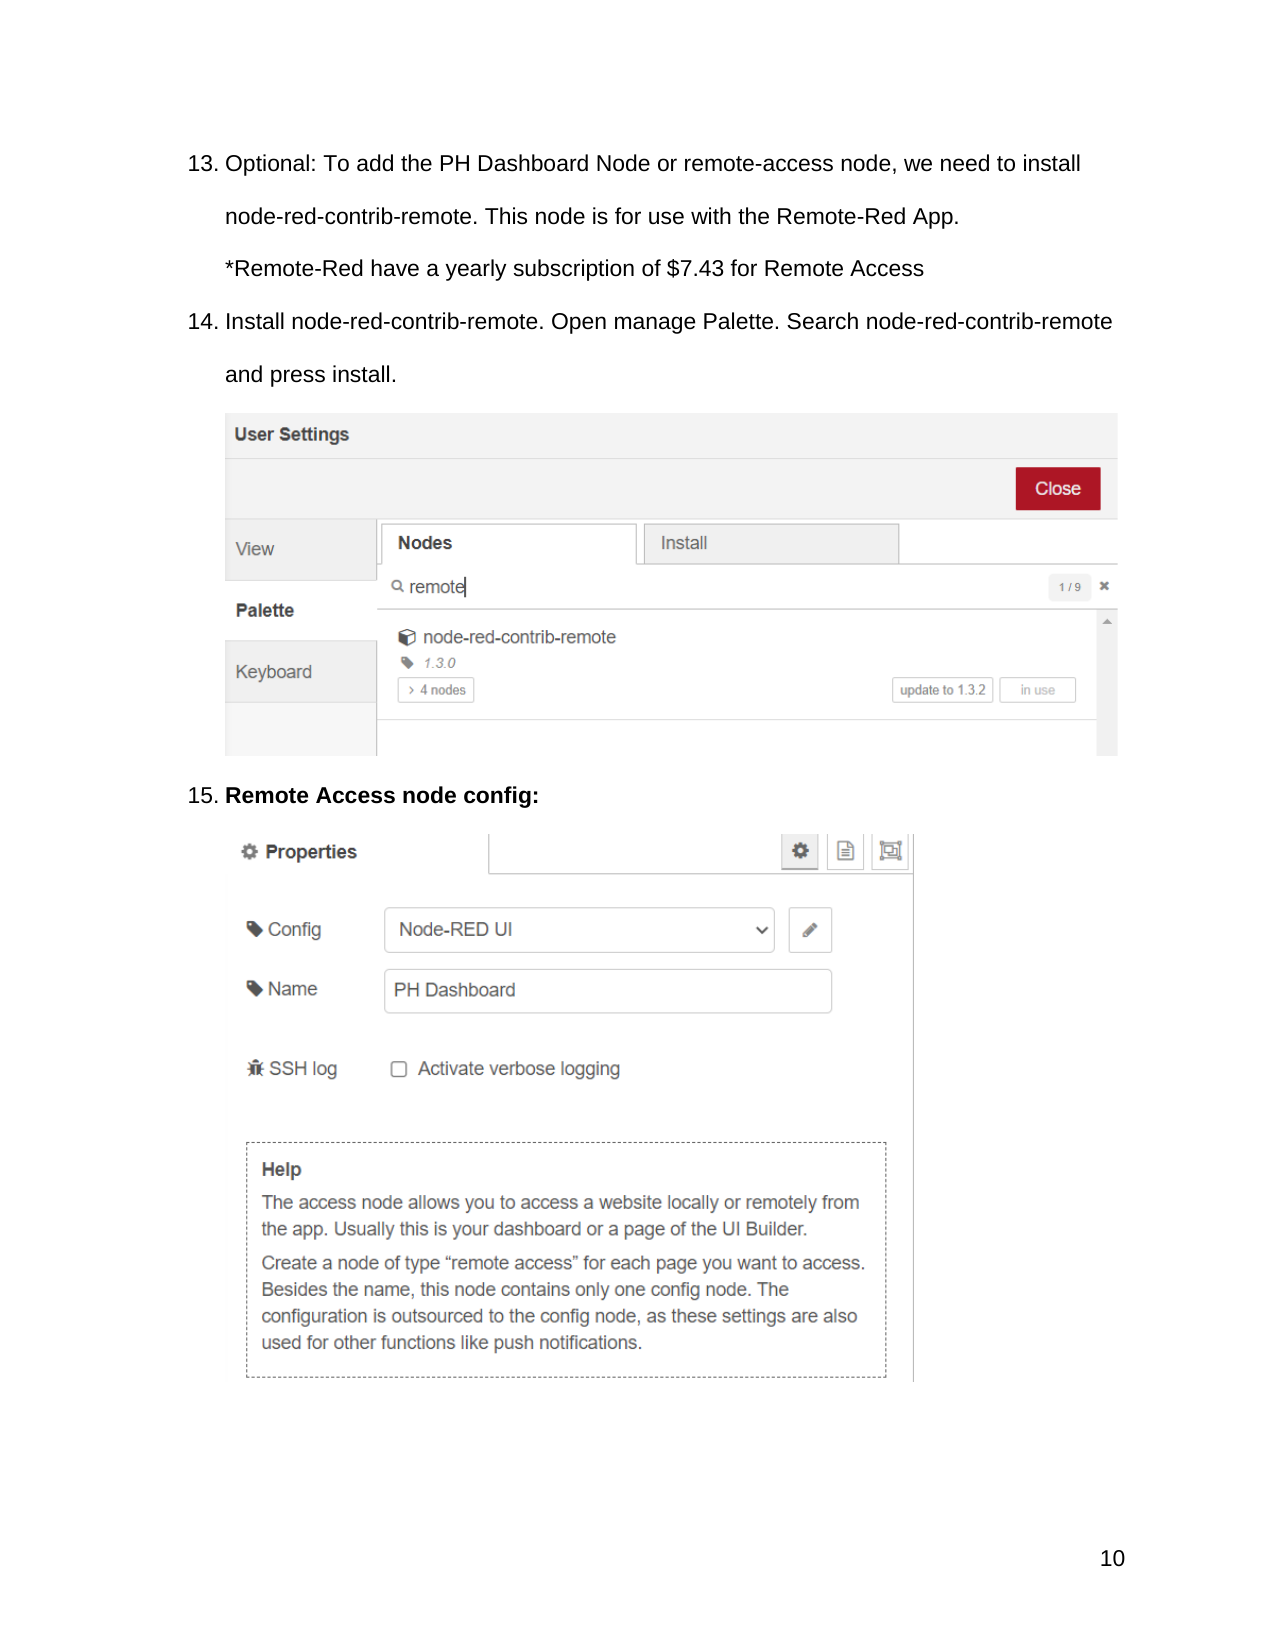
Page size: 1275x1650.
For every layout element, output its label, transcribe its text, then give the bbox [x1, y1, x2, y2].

picture [225, 413, 1118, 756]
picture [225, 834, 914, 1382]
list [187, 782, 1125, 1382]
list Optional: To add the PH Dashboard Node or remote-access node, we need to install node-red-contrib-remote. This node is for use with the Remote-Red App. *Remote-Red have a yearly subscription of $7.43 for Remote Access [187, 150, 1125, 282]
